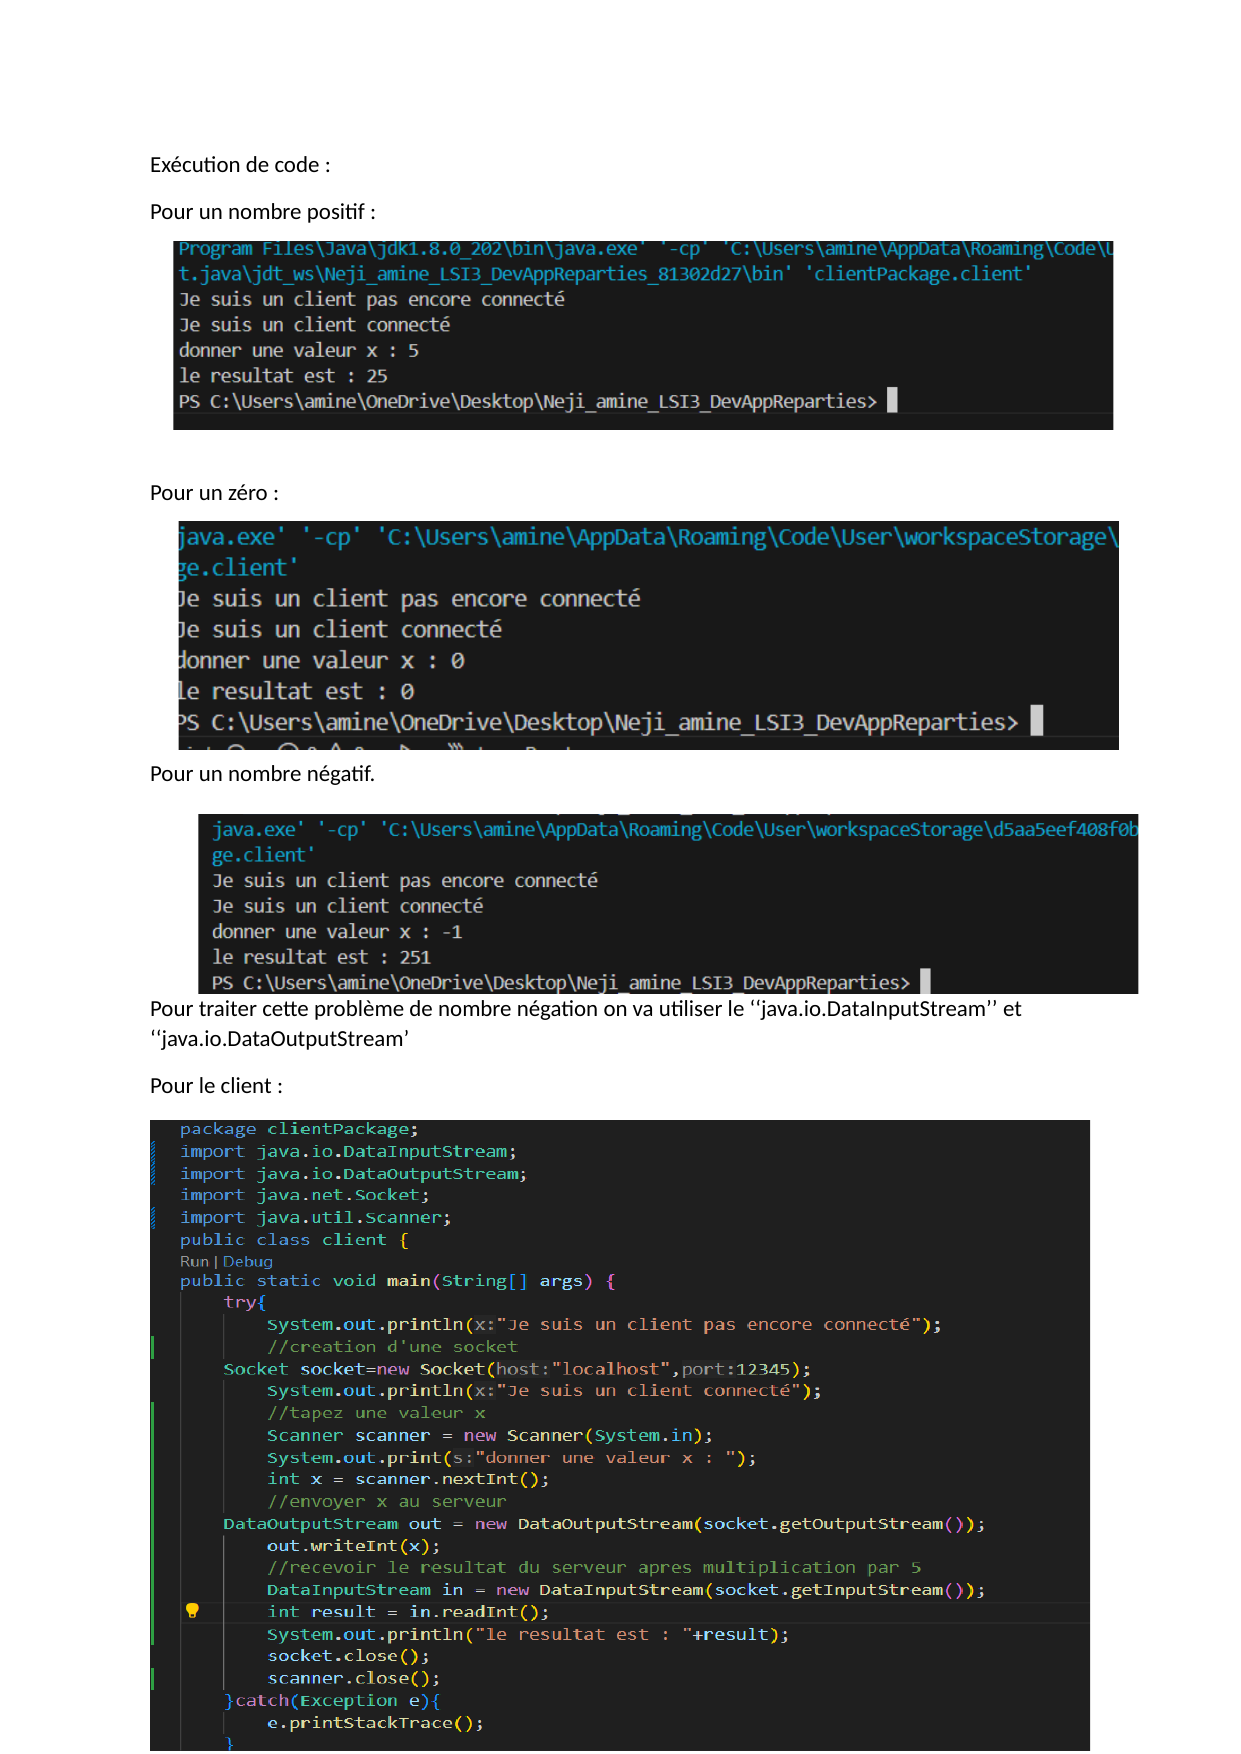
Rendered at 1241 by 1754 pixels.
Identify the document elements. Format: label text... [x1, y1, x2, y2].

picture [173, 241, 1114, 430]
picture [150, 1120, 1091, 1751]
text Pour traiter cette problème de nombre négation on va utiliser le ‘‘java.io.DataInputStream’’ et ‘‘java.io.DataOutputStream’ [150, 994, 1090, 1052]
text Pour un zéro : [150, 478, 1090, 506]
picture [198, 814, 1139, 994]
text Exécution de code : [150, 150, 1090, 178]
picture [178, 521, 1119, 750]
text Pour le client : [150, 1071, 1090, 1099]
text Pour un nombre positif : [150, 197, 1090, 225]
text Pour un nombre négatif. [150, 759, 1090, 787]
